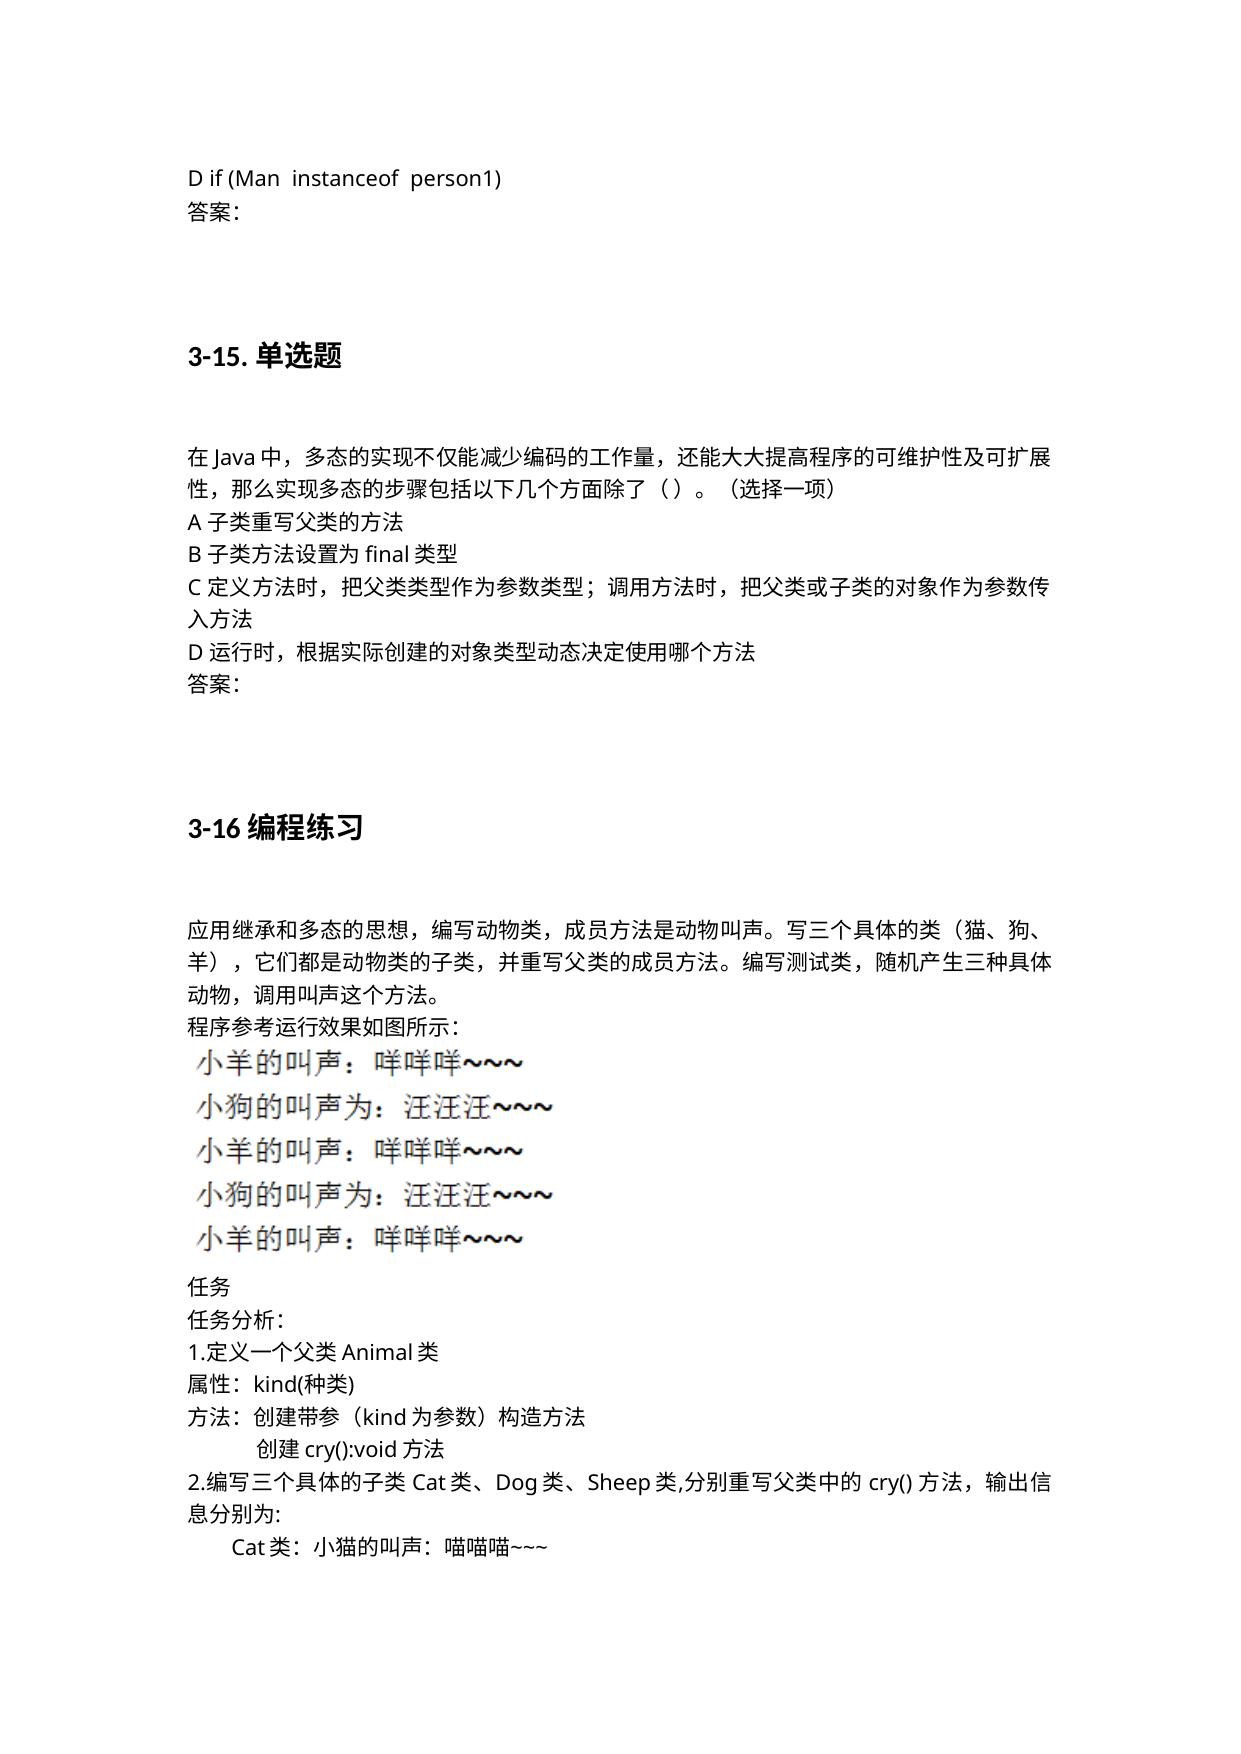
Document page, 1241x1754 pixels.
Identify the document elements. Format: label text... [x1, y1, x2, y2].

text 任务分析： [187, 1302, 1053, 1335]
text Cat类：小猫的叫声：喵喵喵~~~ [187, 1530, 1053, 1562]
text B 子类方法设置为final类型 [187, 537, 1053, 569]
text D 运行时，根据实际创建的对象类型动态决定使用哪个方法 [187, 634, 1053, 667]
text C 定义方法时，把父类类型作为参数类型；调用方法时，把父类或子类的对象作为参数传入方法 [187, 569, 1053, 634]
text 应用继承和多态的思想，编写动物类，成员方法是动物叫声。写三个具体的类（猫、狗、羊），它们都是动物类的子类，并重写父类的成员方法。编写测试类，随机产生三种具体动物，调用叫声这个方法。 [187, 912, 1053, 1010]
text 程序参考运行效果如图所示： [187, 1010, 1053, 1042]
text D if (Man instanceof person1) [187, 162, 1053, 194]
text 答案： [187, 194, 1053, 227]
text 2.编写三个具体的子类Cat类、Dog类、Sheep类,分别重写父类中的 cry() 方法，输出信息分别为: [187, 1465, 1053, 1530]
text 方法：创建带参（kind为参数）构造方法 [187, 1400, 1053, 1432]
text 任务 [187, 1270, 1053, 1302]
text A 子类重写父类的方法 [187, 504, 1053, 537]
subtitle 3-15. 单选题 [187, 321, 1053, 386]
text 创建cry():void方法 [187, 1432, 1053, 1465]
text 属性：kind(种类) [187, 1367, 1053, 1400]
text 1.定义一个父类Animal类 [187, 1335, 1053, 1367]
text 答案： [187, 667, 1053, 699]
subtitle 3-16 编程练习 [187, 794, 1053, 859]
text 在Java中，多态的实现不仅能减少编码的工作量，还能大大提高程序的可维护性及可扩展性，那么实现多态的步骤包括以下几个方面除了（ ）。（选择一项） [187, 439, 1053, 504]
picture [187, 1042, 580, 1262]
